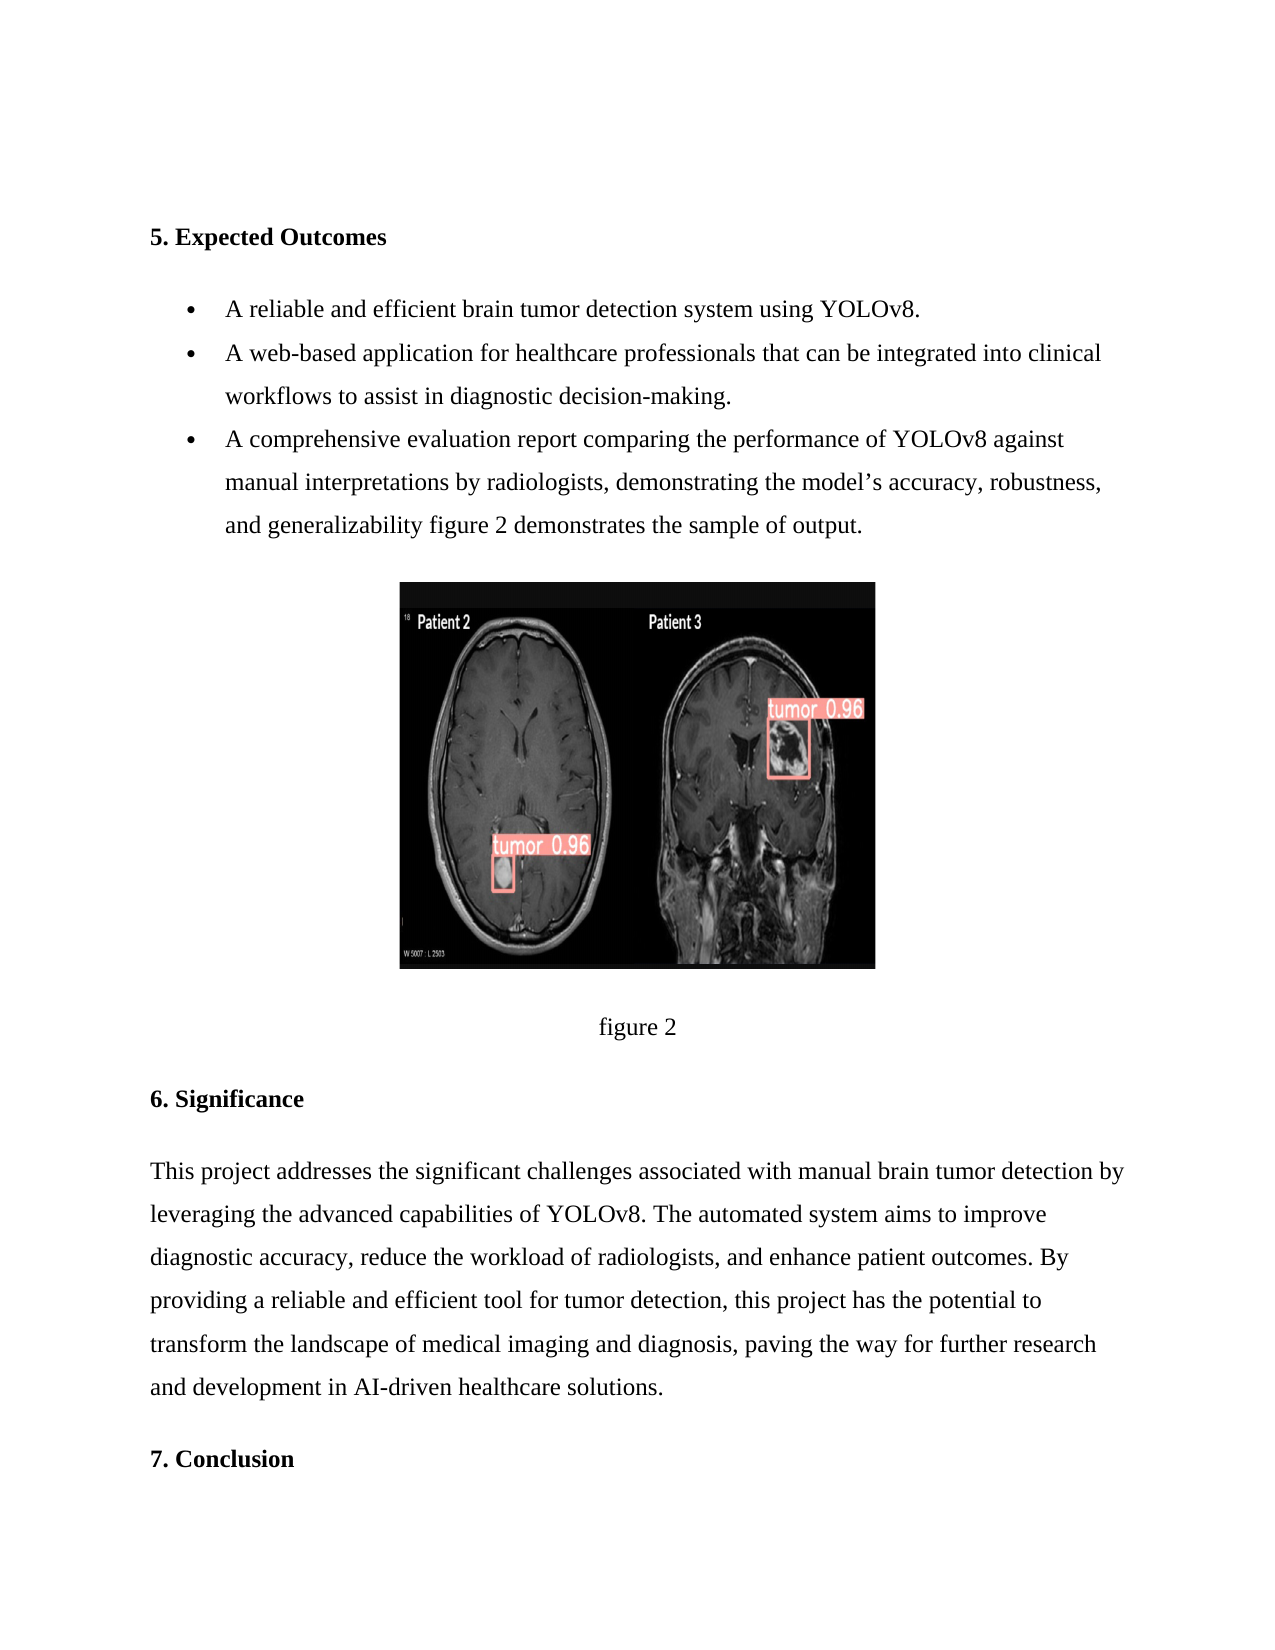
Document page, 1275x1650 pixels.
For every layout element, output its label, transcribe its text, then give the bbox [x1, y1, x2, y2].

text figure 2 [150, 1012, 1125, 1040]
list A web-based application for healthcare professionals that can be integrated into clinical workflows to assist in diagnostic decision-making. [187, 338, 1125, 409]
picture [399, 582, 876, 969]
text 7. Conclusion [150, 1444, 1125, 1473]
text 5. Expected Outcomes [150, 222, 1125, 251]
text This project addresses the significant challenges associated with manual brain tumor detection by leveraging the advanced capabilities of YOLOv8. The automated system aims to improve diagnostic accuracy, reduce the workload of radiologists, and enhance patient outcomes. By providing a reliable and efficient tool for tumor detection, this project has the potential to transform the landscape of medical imaging and diagnosis, paving the way for further research and development in AI-driven healthcare solutions. [150, 1156, 1125, 1401]
list A comprehensive evaluation report comparing the performance of YOLOv8 against manual interpretations by radiologists, demonstrating the model’s accuracy, robustness, and generalizability figure 2 demonstrates the sample of output. [187, 424, 1125, 539]
text 6. Significance [150, 1084, 1125, 1113]
list A reliable and efficient brain tumor detection system using YOLOv8. [187, 294, 1125, 323]
